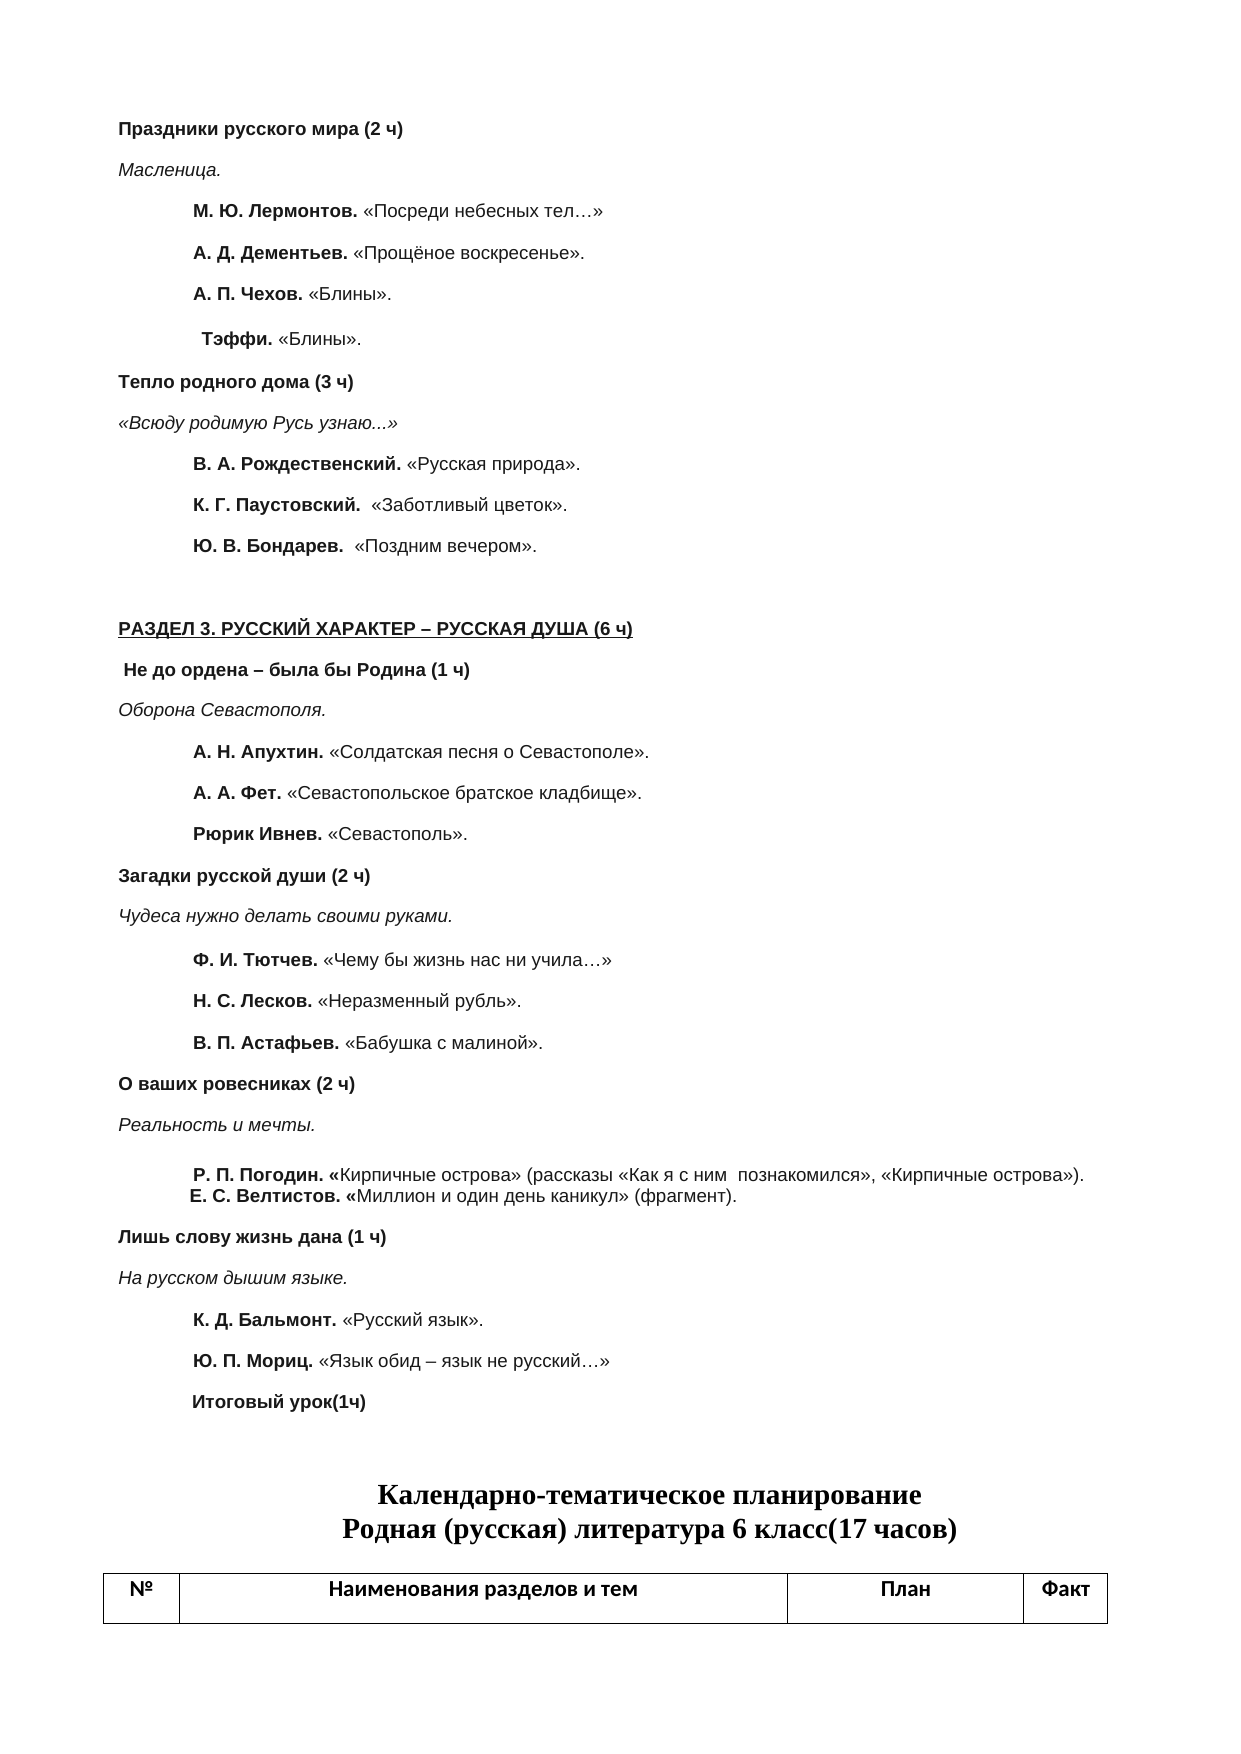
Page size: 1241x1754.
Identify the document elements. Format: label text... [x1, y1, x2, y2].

text Календарно-тематическое планирование [118, 1477, 1181, 1511]
text Итоговый урок(1ч) [118, 1391, 1181, 1413]
text РАЗДЕЛ 3. РУССКИЙ ХАРАКТЕР – РУССКАЯ ДУША (6 ч) [118, 618, 1181, 639]
text Ю. В. Бондарев. «Поздним вечером». [193, 535, 1181, 557]
text М. Ю. Лермонтов. «Посреди небесных тел…» [193, 200, 1181, 222]
text На русском дышим языке. [118, 1267, 1181, 1288]
text Оборона Севастополя. [118, 699, 1181, 721]
text Н. С. Лесков. «Неразменный рубль». [193, 990, 1181, 1012]
table_header Наименования разделов и тем [180, 1574, 787, 1623]
text А. П. Чехов. «Блины». [193, 283, 1181, 304]
text Тепло родного дома (3 ч) [118, 371, 1181, 393]
text Реальность и мечты. [118, 1113, 1181, 1135]
text «Всюду родимую Русь узнаю...» [118, 412, 1181, 433]
text А. Н. Апухтин. «Солдатская песня о Севастополе». [193, 741, 1181, 762]
text А. А. Фет. «Севастопольское братское кладбище». [193, 782, 1181, 803]
text Ф. И. Тютчев. «Чему бы жизнь нас ни учила…» [193, 949, 1181, 970]
text В. А. Рождественский. «Русская природа». [193, 453, 1181, 475]
text В. П. Астафьев. «Бабушка с малиной». [193, 1032, 1181, 1053]
text Загадки русской души (2 ч) [118, 864, 1181, 886]
text Родная (русская) литература 6 класс(17 часов) [118, 1511, 1181, 1544]
text К. Д. Бальмонт. «Русский язык». [193, 1308, 1181, 1330]
text Ю. П. Мориц. «Язык обид – язык не русский…» [193, 1350, 1181, 1371]
text А. Д. Дементьев. «Прощёное воскресенье». [193, 241, 1181, 263]
table_header Факт [1024, 1574, 1107, 1623]
text Рюрик Ивнев. «Севастополь». [193, 823, 1181, 845]
text Е. С. Велтистов. «Миллион и один день каникул» (фрагмент). [189, 1185, 1181, 1207]
text Не до ордена – была бы Родина (1 ч) [118, 658, 1181, 680]
text Лишь слову жизнь дана (1 ч) [118, 1226, 1181, 1248]
table_header № [104, 1574, 179, 1623]
text Тэффи. «Блины». [118, 323, 1181, 351]
table_header План [788, 1574, 1023, 1623]
text Праздники русского мира (2 ч) [118, 118, 1181, 140]
text Масленица. [118, 159, 1181, 180]
text К. Г. Паустовский. «Заботливый цветок». [193, 494, 1181, 515]
text Р. П. Погодин. «Кирпичные острова» (рассказы «Как я с ним познакомился», «Кирпичные острова»). [193, 1155, 1181, 1185]
text О ваших ровесниках (2 ч) [118, 1073, 1181, 1094]
text Чудеса нужно делать своими руками. [118, 905, 1181, 927]
